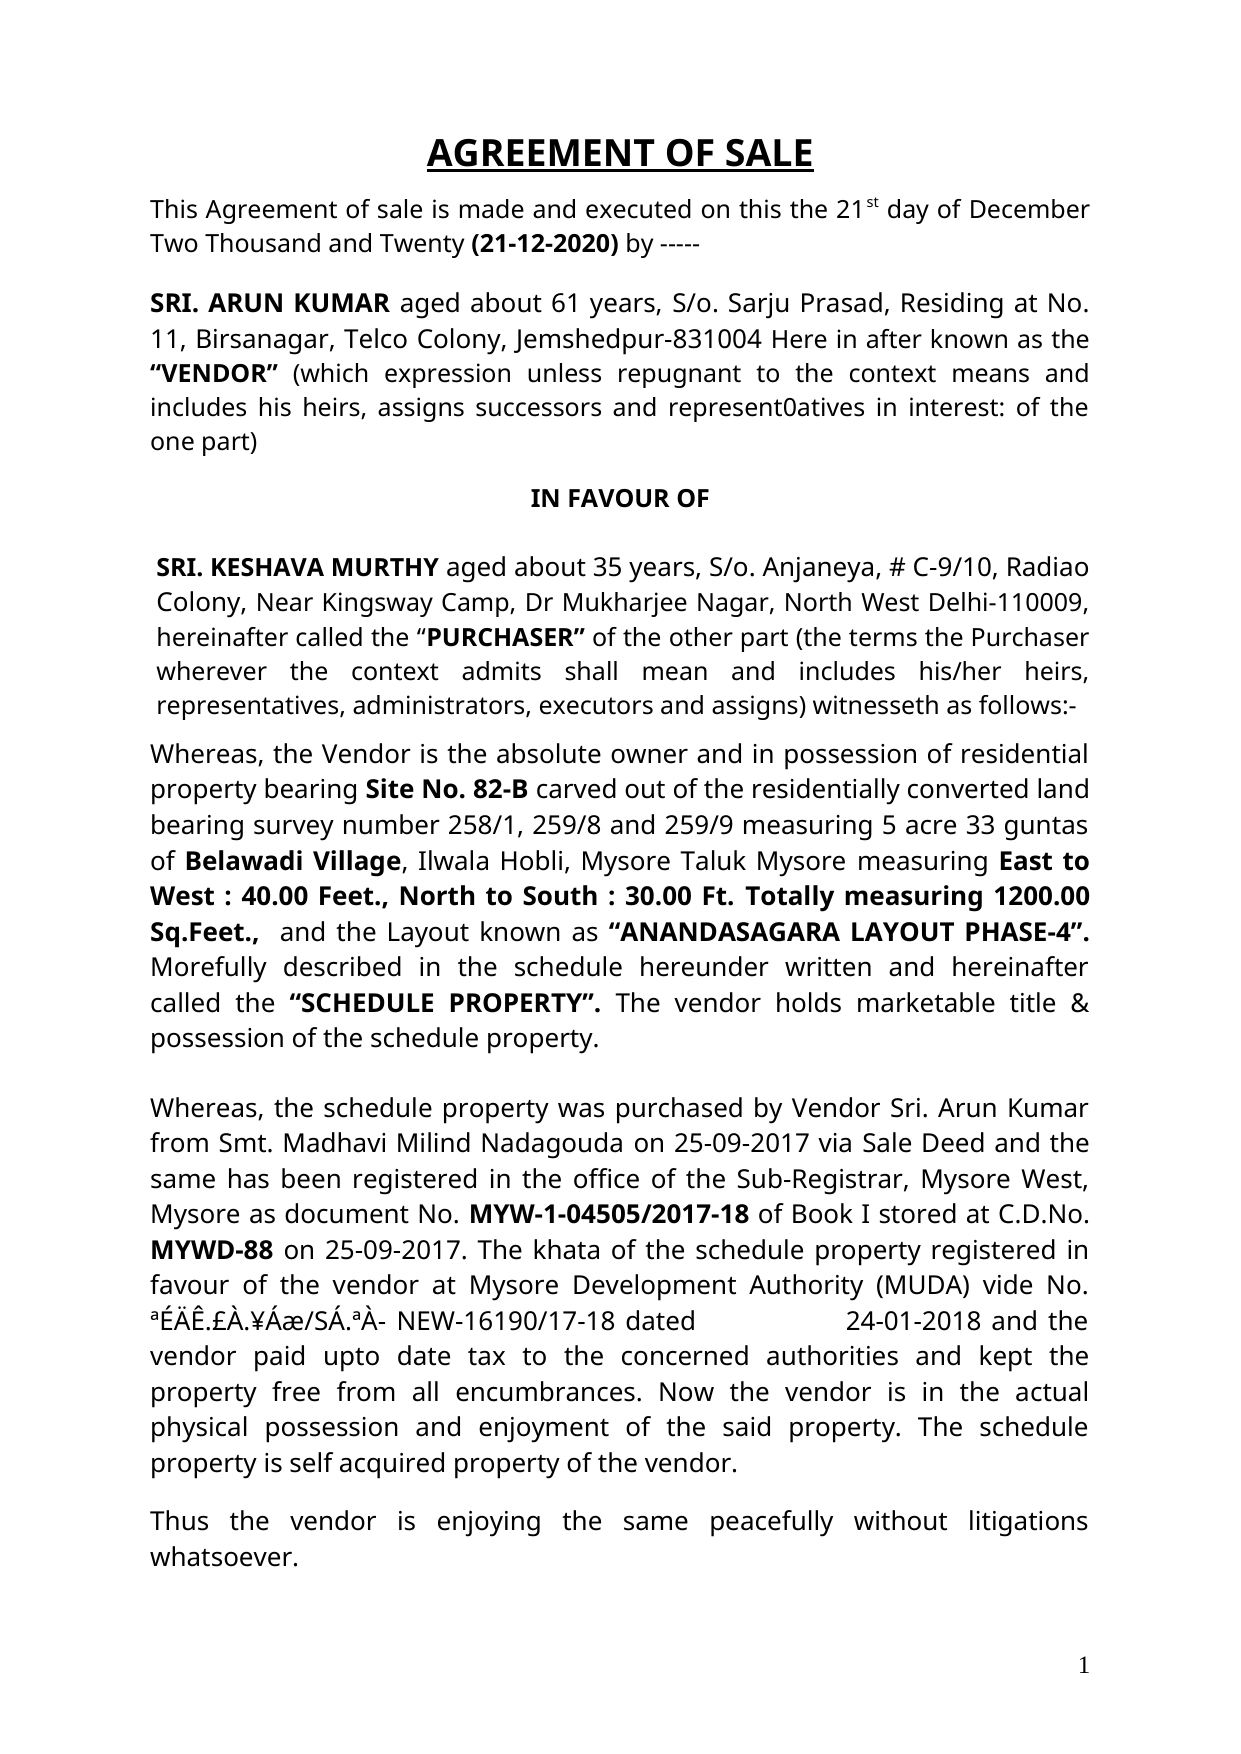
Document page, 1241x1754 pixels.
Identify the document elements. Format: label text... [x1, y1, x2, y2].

text SRI. KESHAVA MURTHY aged about 35 years, S/o. Anjaneya, # C-9/10, Radiao Colony, Near Kingsway Camp, Dr Mukharjee Nagar, North West Delhi-110009, hereinafter called the “PURCHASER” of the other part (the terms the Purchaser wherever the context admits shall mean and includes his/her heirs, representatives, administrators, executors and assigns) witnesseth as follows:- [156, 583, 1090, 721]
subtitle IN FAVOUR OF [150, 481, 1090, 515]
text Whereas, the schedule property was purchased by Vendor Sri. Arun Kumar from Smt. Madhavi Milind Nadagouda on 25-09-2017 via Sale Deed and the same has been registered in the office of the Sub-Registrar, Mysore West, Mysore as document No. MYW-1-04505/2017-18 of Book I stored at C.D.No. MYWD-88 on 25-09-2017. The khata of the schedule property registered in favour of the vendor at Mysore Development Authority (MUDA) vide No. ªÉÄÊ.£À.¥Áæ/SÁ.ªÀ- NEW-16190/17-18 dated 24-01-2018 and the vendor paid upto date tax to the concerned authorities and kept the property free from all encumbrances. Now the vendor is in the actual physical possession and enjoyment of the said property. The schedule property is self acquired property of the vendor. [150, 1089, 1090, 1480]
title AGREEMENT OF SALE [150, 126, 1090, 177]
text This Agreement of sale is made and executed on this the 21st day of December Two Thousand and Twenty (21-12-2020) by ----- [150, 191, 1090, 259]
text SRI. ARUN KUMAR aged about 61 years, S/o. Sarju Prasad, Residing at No. 11, Birsanagar, Telco Colony, Jemshedpur-831004 Here in after known as the “Vendor” (which expression unless repugnant to the context means and includes his heirs, assigns successors and represent0atives in interest: of the one part) [150, 285, 1090, 458]
text Thus the vendor is enjoying the same peacefully without litigations whatsoever. [150, 1503, 1090, 1574]
text Whereas, the Vendor is the absolute owner and in possession of residential property bearing Site No. 82-B carved out of the residentially converted land bearing survey number 258/1, 259/8 and 259/9 measuring 5 acre 33 guntas of Belawadi Village, Ilwala Hobli, Mysore Taluk Mysore measuring East to West : 40.00 Feet., North to South : 30.00 Ft. Totally measuring 1200.00 Sq.Feet., and the Layout known as “ANANDASAGARA LAYOUT PHASE-4”. Morefully described in the schedule hereunder written and hereinafter called the “schedule property”. The vendor holds marketable title & possession of the schedule property. [150, 736, 1090, 1055]
